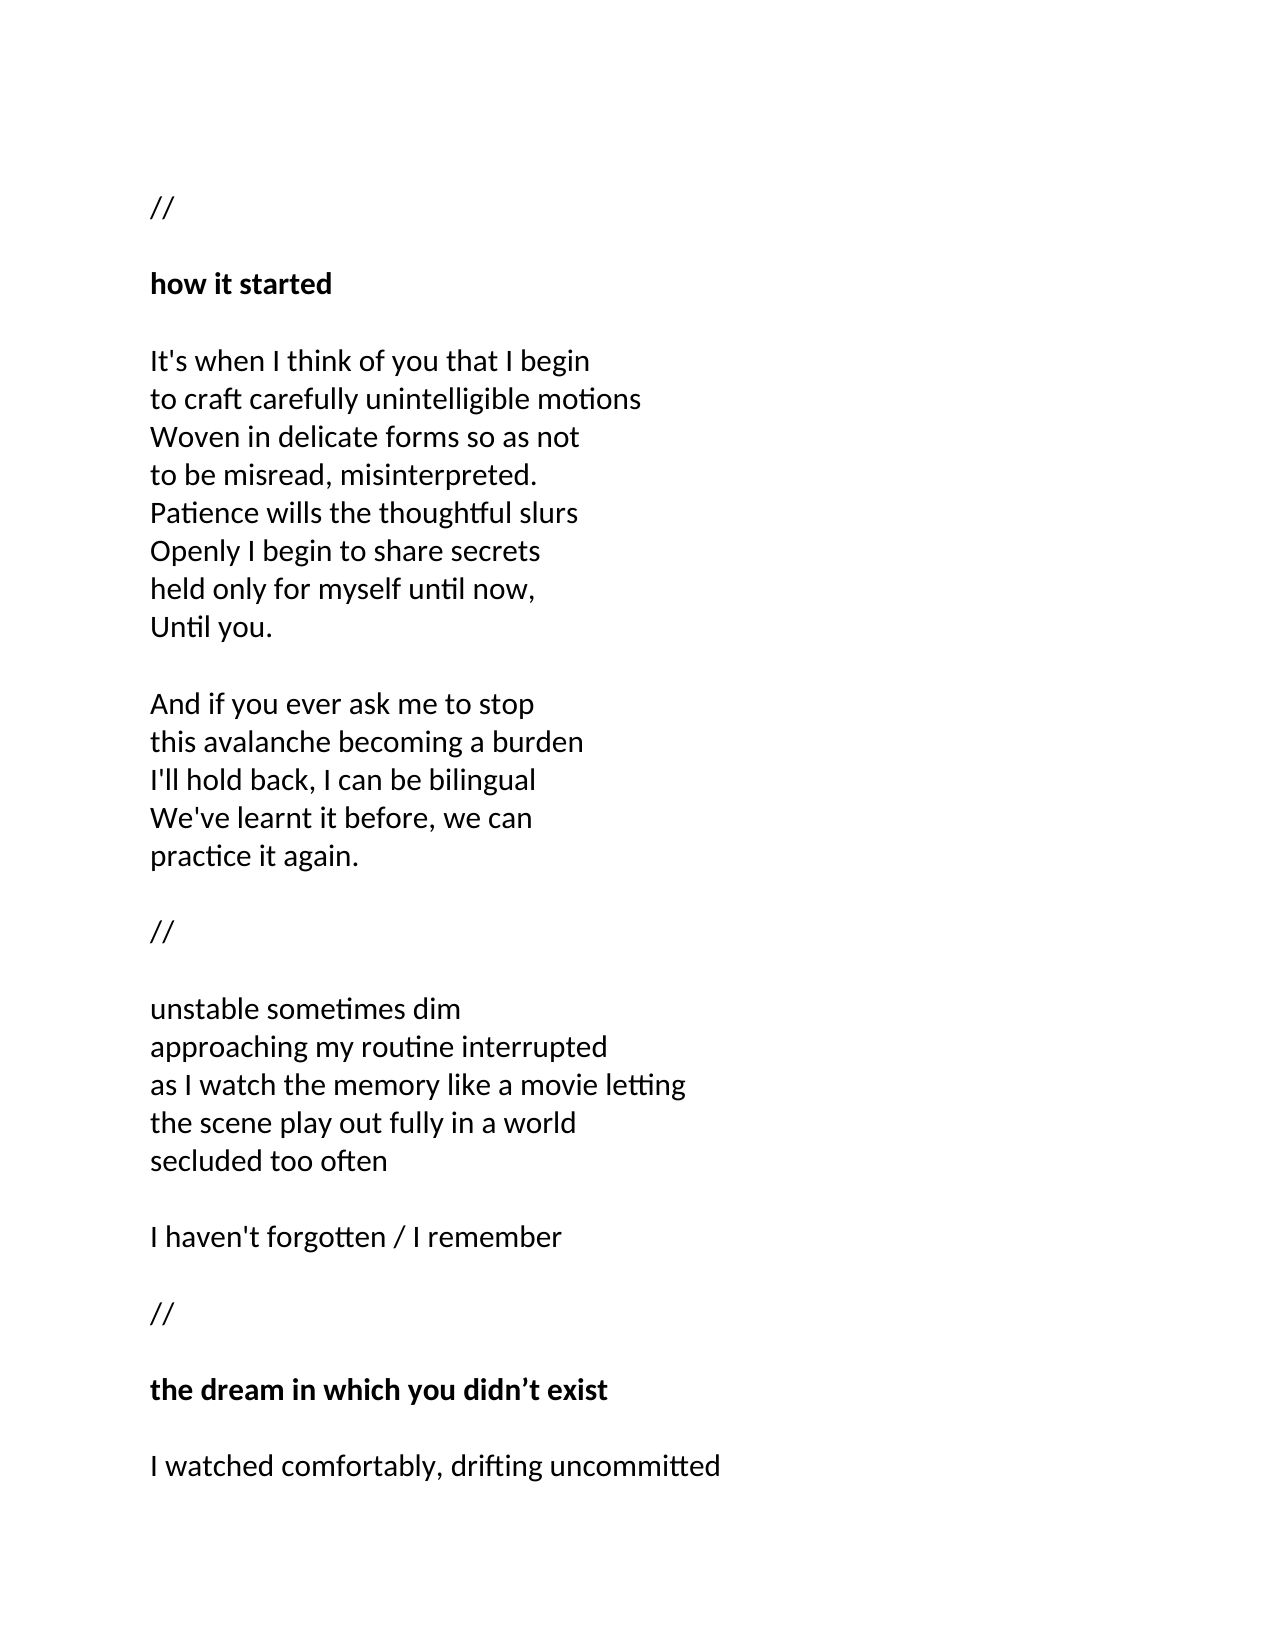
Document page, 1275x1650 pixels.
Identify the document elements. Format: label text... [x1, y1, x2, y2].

text We've learnt it before, we can [150, 798, 1125, 836]
text how it started [150, 264, 1125, 302]
text practice it again. [150, 836, 1125, 874]
text as I watch the memory like a movie letting [150, 1065, 1125, 1103]
text the scene play out fully in a world [150, 1103, 1125, 1141]
text // [150, 912, 1125, 951]
text approaching my routine interrupted [150, 1027, 1125, 1065]
text unstable sometimes dim [150, 989, 1125, 1027]
text Patience wills the thoughtful slurs [150, 493, 1125, 531]
text It's when I think of you that I begin [150, 341, 1125, 379]
text to craft carefully unintelligible motions [150, 379, 1125, 417]
text Openly I begin to share secrets [150, 531, 1125, 569]
text // [150, 188, 1125, 226]
text I watched comfortably, drifting uncommitted [150, 1446, 1125, 1484]
text to be misread, misinterpreted. [150, 455, 1125, 493]
text the dream in which you didn’t exist [150, 1370, 1125, 1408]
text Woven in delicate forms so as not [150, 417, 1125, 455]
text Until you. [150, 607, 1125, 646]
text I haven't forgotten / I remember [150, 1217, 1125, 1256]
text secluded too often [150, 1141, 1125, 1179]
text And if you ever ask me to stop [150, 684, 1125, 722]
text // [150, 1294, 1125, 1332]
text this avalanche becoming a burden [150, 722, 1125, 760]
text held only for myself until now, [150, 569, 1125, 607]
text I'll hold back, I can be bilingual [150, 760, 1125, 798]
